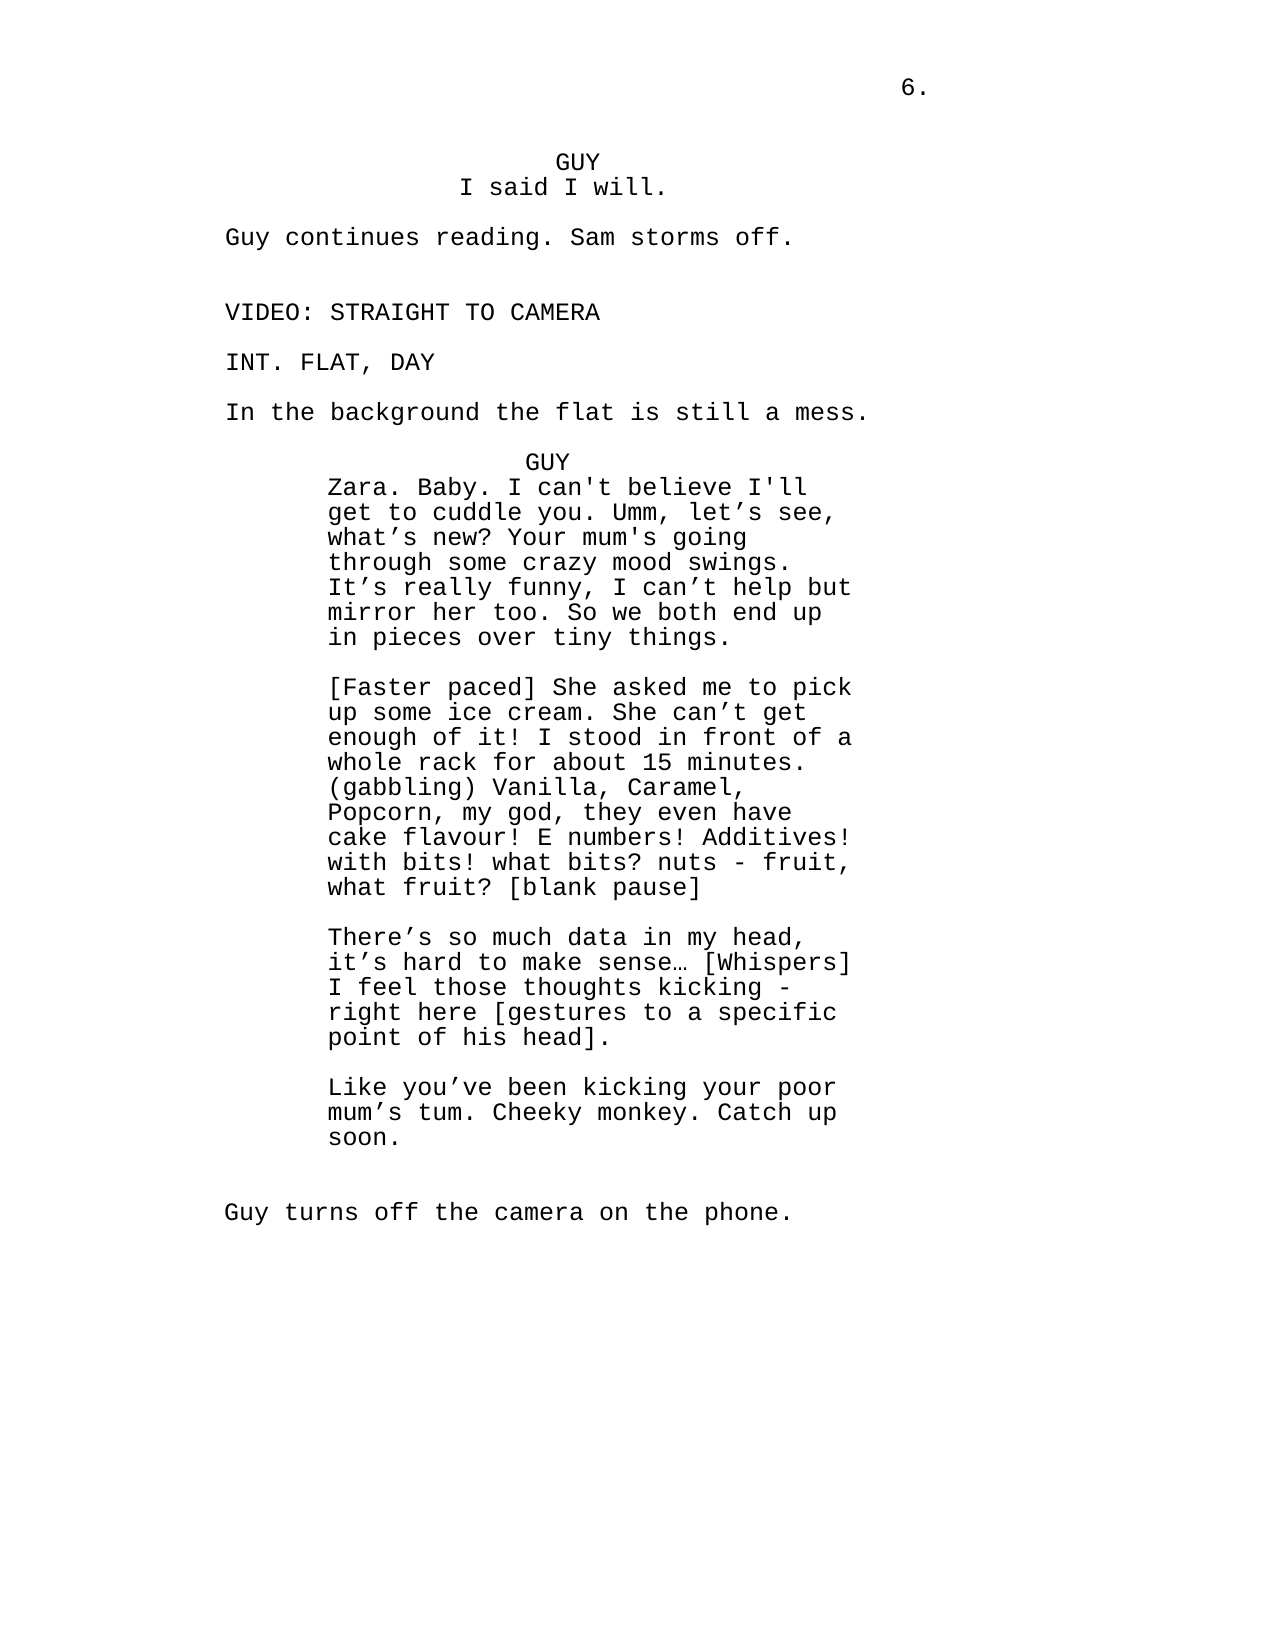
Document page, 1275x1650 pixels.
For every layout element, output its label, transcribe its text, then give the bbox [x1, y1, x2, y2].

text Zara. Baby. I can't believe I'll get to cuddle you. Umm, let’s see, what’s new? Your mum's going through some crazy mood swings. It’s really funny, I can’t help but mirror her too. So we both end up in pieces over tiny things. [327, 475, 859, 650]
text Guy continues reading. Sam storms off. [225, 225, 930, 250]
text GUY [225, 150, 930, 175]
text There’s so much data in my head, it’s hard to make sense… [Whispers] I feel those thoughts kicking - right here [gestures to a specific point of his head]. [327, 925, 859, 1050]
text GUY [525, 450, 893, 475]
text In the background the flat is still a mess. [225, 400, 930, 425]
text Guy turns off the camera on the phone. [224, 1200, 930, 1225]
text VIDEO: STRAIGHT TO CAMERA [225, 300, 930, 325]
text I said I will. [327, 175, 800, 200]
text Like you’ve been kicking your poor mum’s tum. Cheeky monkey. Catch up soon. [327, 1075, 859, 1150]
text INT. FLAT, DAY [225, 350, 930, 375]
text [Faster paced] She asked me to pick up some ice cream. She can’t get enough of it! I stood in front of a whole rack for about 15 minutes. (gabbling) Vanilla, Caramel, Popcorn, my god, they even have cake flavour! E numbers! Additives! with bits! what bits? nuts - fruit, what fruit? [blank pause] [327, 675, 859, 900]
